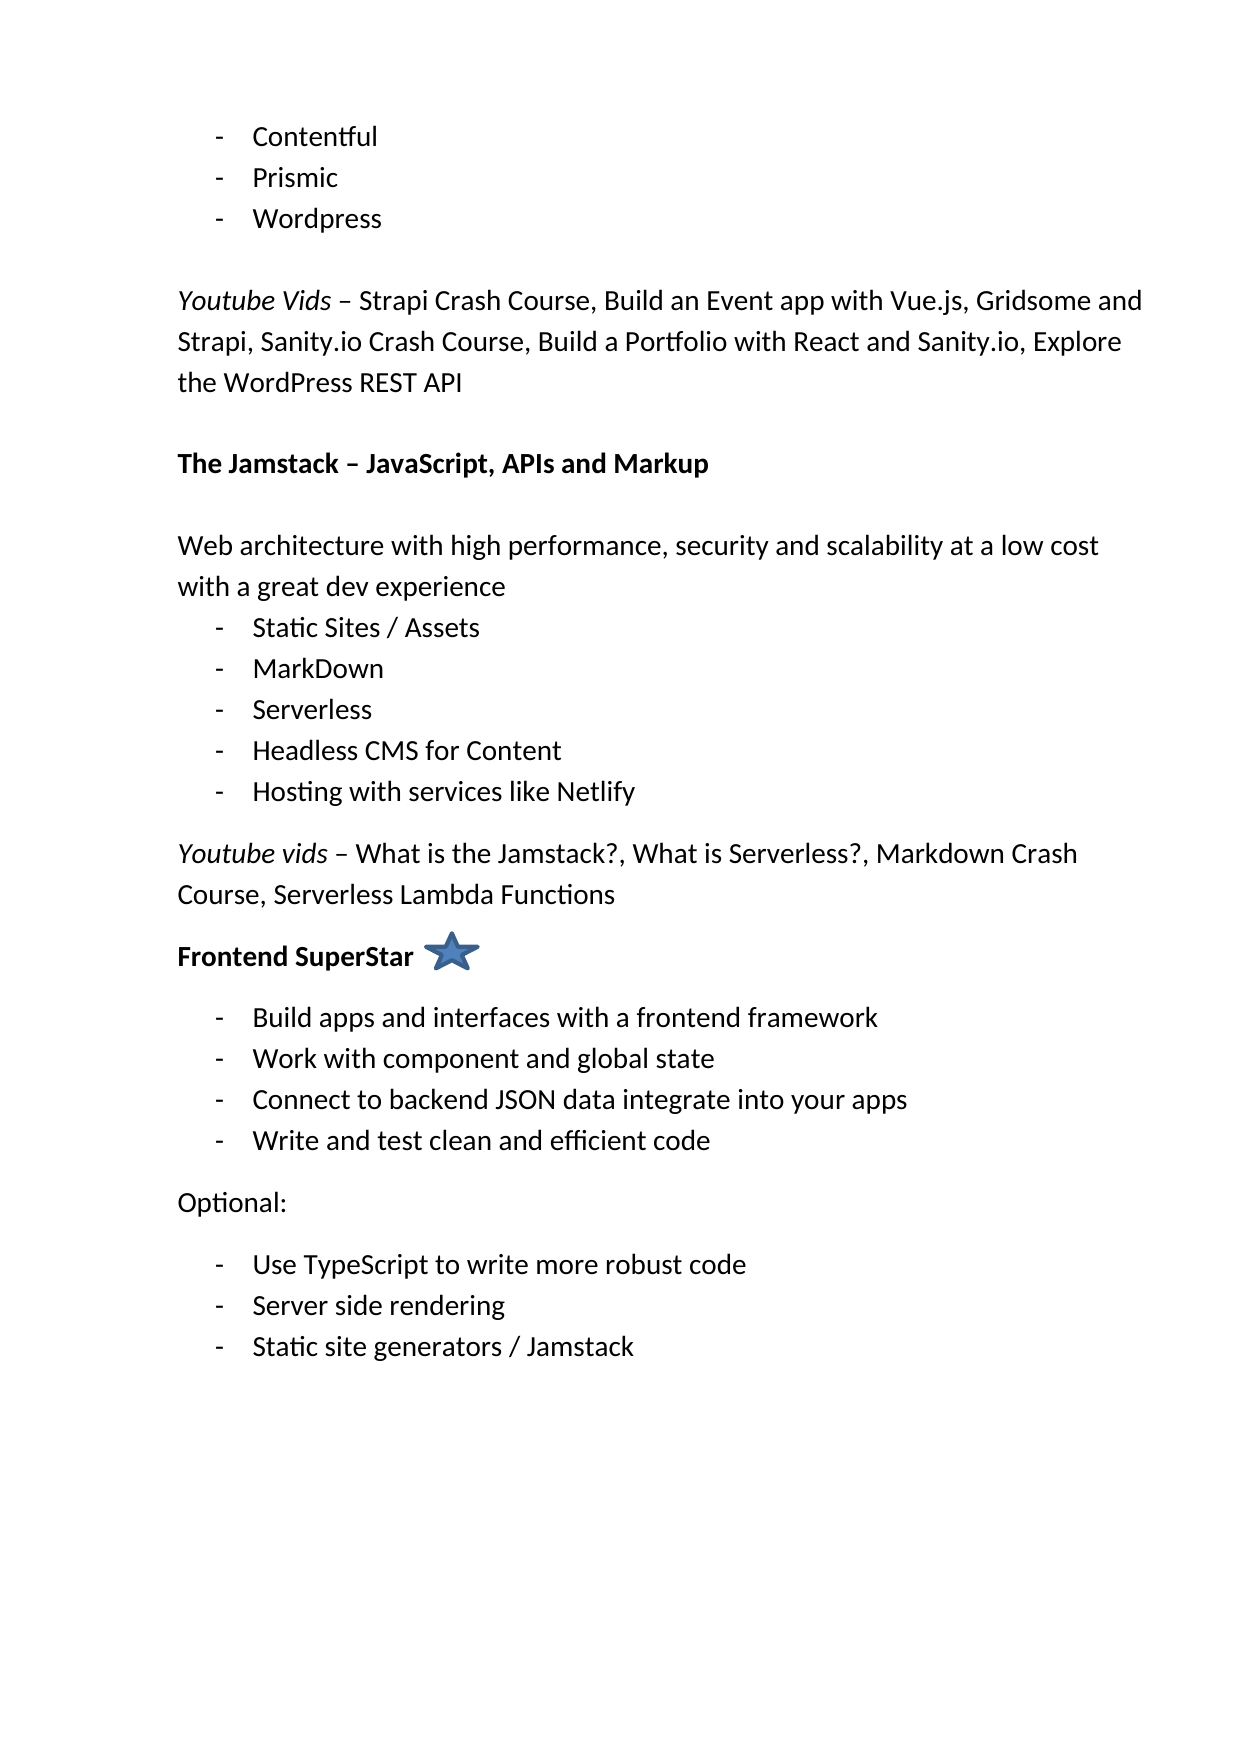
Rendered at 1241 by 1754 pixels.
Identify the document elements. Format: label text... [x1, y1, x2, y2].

list Server side rendering [215, 1287, 1152, 1322]
list Write and test clean and efficient code [215, 1122, 1152, 1158]
list Wordpress [215, 200, 1152, 236]
list Prismic [215, 159, 1152, 195]
list Work with component and global state [215, 1040, 1152, 1076]
list Hosting with services like Netlify [215, 773, 1152, 809]
list Contentful [215, 118, 1152, 154]
list Web architecture with high performance, security and scalability at a low cost with a great dev experience [177, 527, 1152, 604]
list Serverless [215, 691, 1152, 727]
text Youtube vids – What is the Jamstack?, What is Serverless?, Markdown Crash Course, Serverless Lambda Functions [177, 835, 1152, 911]
list MarkDown [215, 650, 1152, 686]
list The Jamstack – JavaScript, APIs and Markup [177, 446, 1152, 481]
text Frontend SuperStar [177, 938, 1152, 973]
list Build apps and interfaces with a frontend framework [215, 999, 1152, 1035]
text Optional: [177, 1184, 1152, 1219]
list Static Sites / Assets [215, 609, 1152, 645]
list Youtube Vids – Strapi Crash Course, Build an Event app with Vue.js, Gridsome and Strapi, Sanity.io Crash Course, Build a Portfolio with React and Sanity.io, Explore the WordPress REST API [177, 282, 1152, 399]
list Static site generators / Jamstack [215, 1328, 1152, 1363]
list Headless CMS for Content [215, 732, 1152, 768]
list Use TypeScript to write more robust code [215, 1246, 1152, 1281]
list Connect to backend JSON data integrate into your apps [215, 1081, 1152, 1117]
